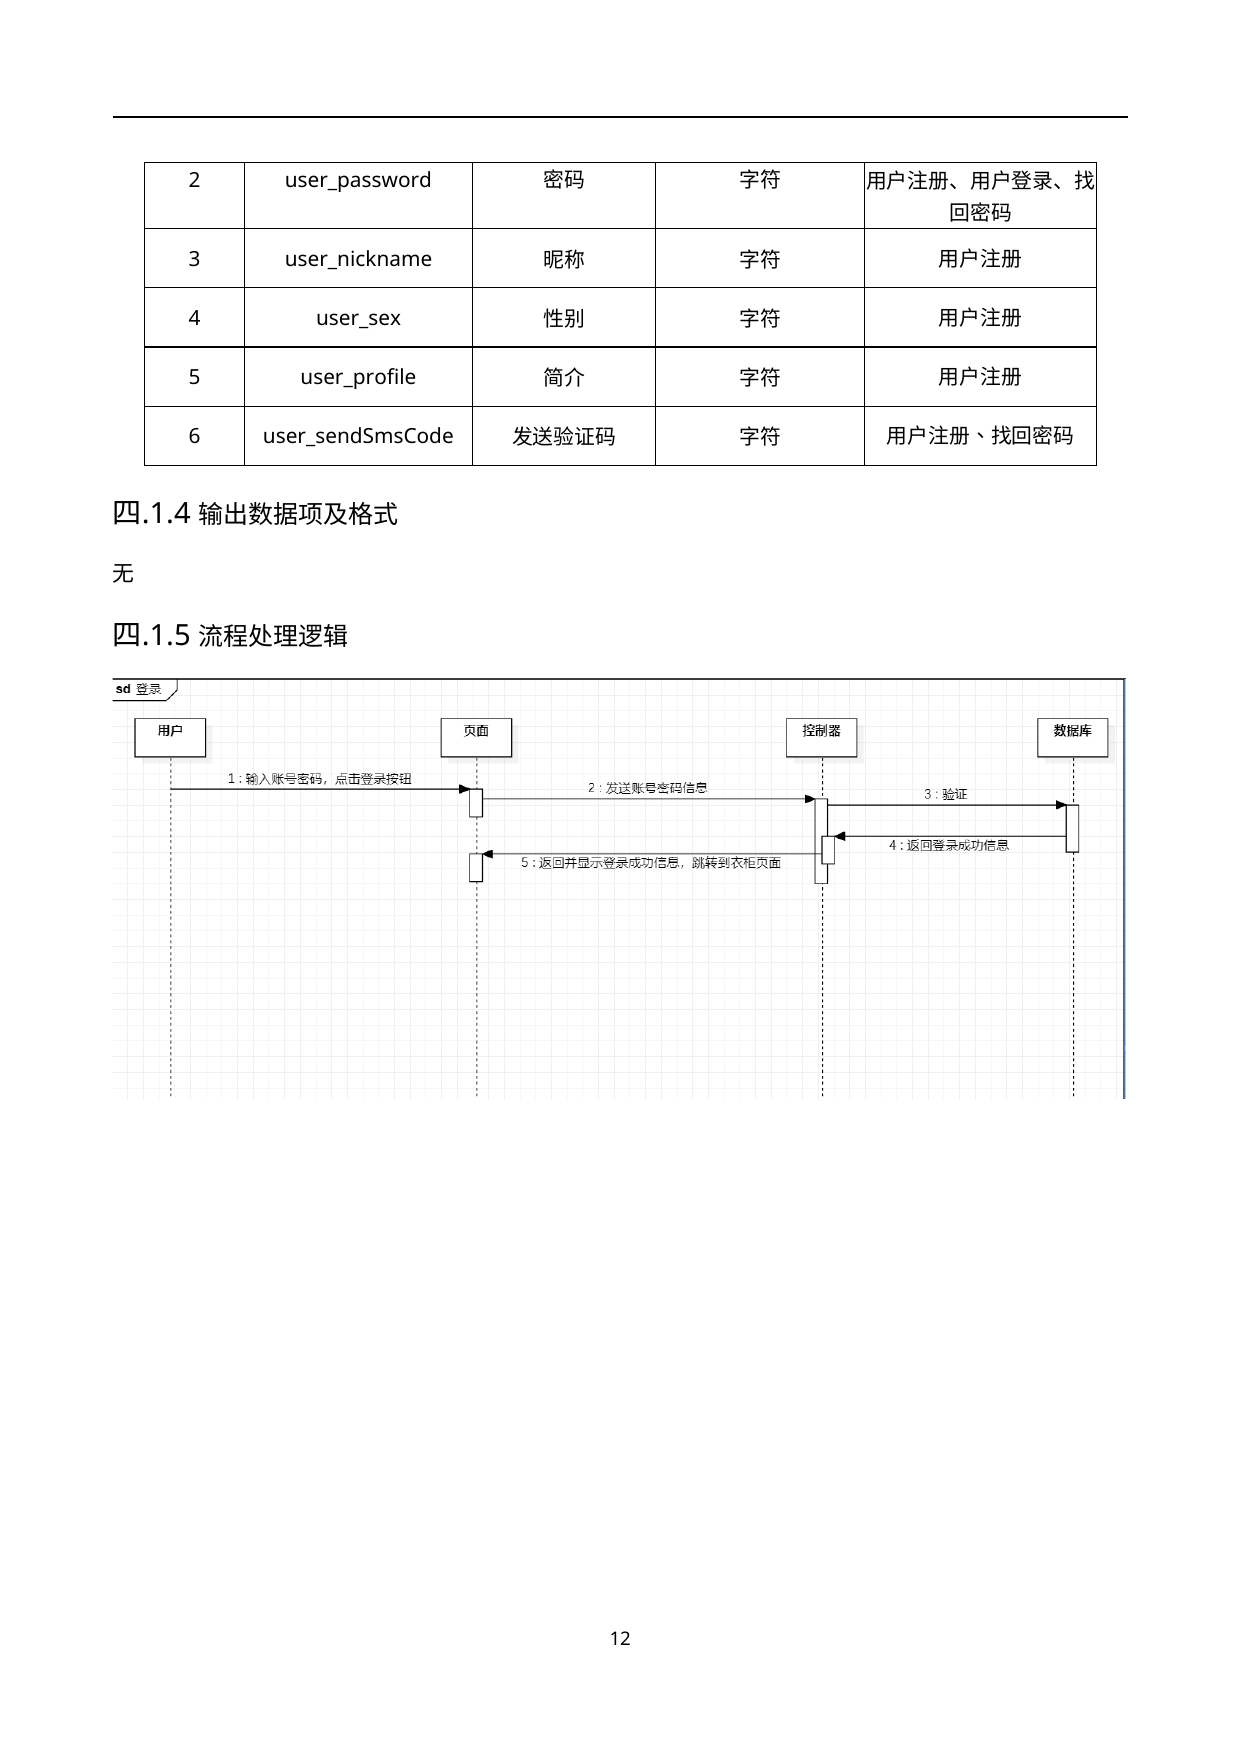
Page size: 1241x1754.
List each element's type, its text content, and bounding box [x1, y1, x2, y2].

table_cell 5 [145, 348, 244, 406]
table_cell 简介 [473, 348, 655, 406]
table_cell 用户注册、用户登录、找回密码 [865, 163, 1096, 228]
table_cell 用户注册 [865, 229, 1096, 287]
table_cell 字符 [656, 288, 864, 346]
table_cell 字符 [656, 407, 864, 465]
table_cell 用户注册、找回密码 [865, 407, 1096, 465]
table_cell 性别 [473, 288, 655, 346]
picture [112, 678, 1126, 1099]
text 流程处理逻辑 [112, 601, 1128, 666]
table_cell 发送验证码 [473, 407, 655, 465]
table_cell 用户注册 [865, 288, 1096, 346]
table_cell 3 [145, 229, 244, 287]
table_cell 字符 [656, 348, 864, 406]
text 无 [112, 556, 1128, 588]
table_cell 2 [145, 163, 244, 228]
table_cell user_nickname [245, 229, 472, 287]
table_cell 字符 [656, 163, 864, 228]
table_cell 6 [145, 407, 244, 465]
table_cell user_profile [245, 348, 472, 406]
table_cell 密码 [473, 163, 655, 228]
table_cell user_password [245, 163, 472, 228]
table_cell 用户注册 [865, 348, 1096, 406]
table_cell 4 [145, 288, 244, 346]
table_cell user_sex [245, 288, 472, 346]
table_cell 昵称 [473, 229, 655, 287]
table_cell 字符 [656, 229, 864, 287]
text 输出数据项及格式 [112, 478, 1128, 543]
table_cell user_sendSmsCode [245, 407, 472, 465]
